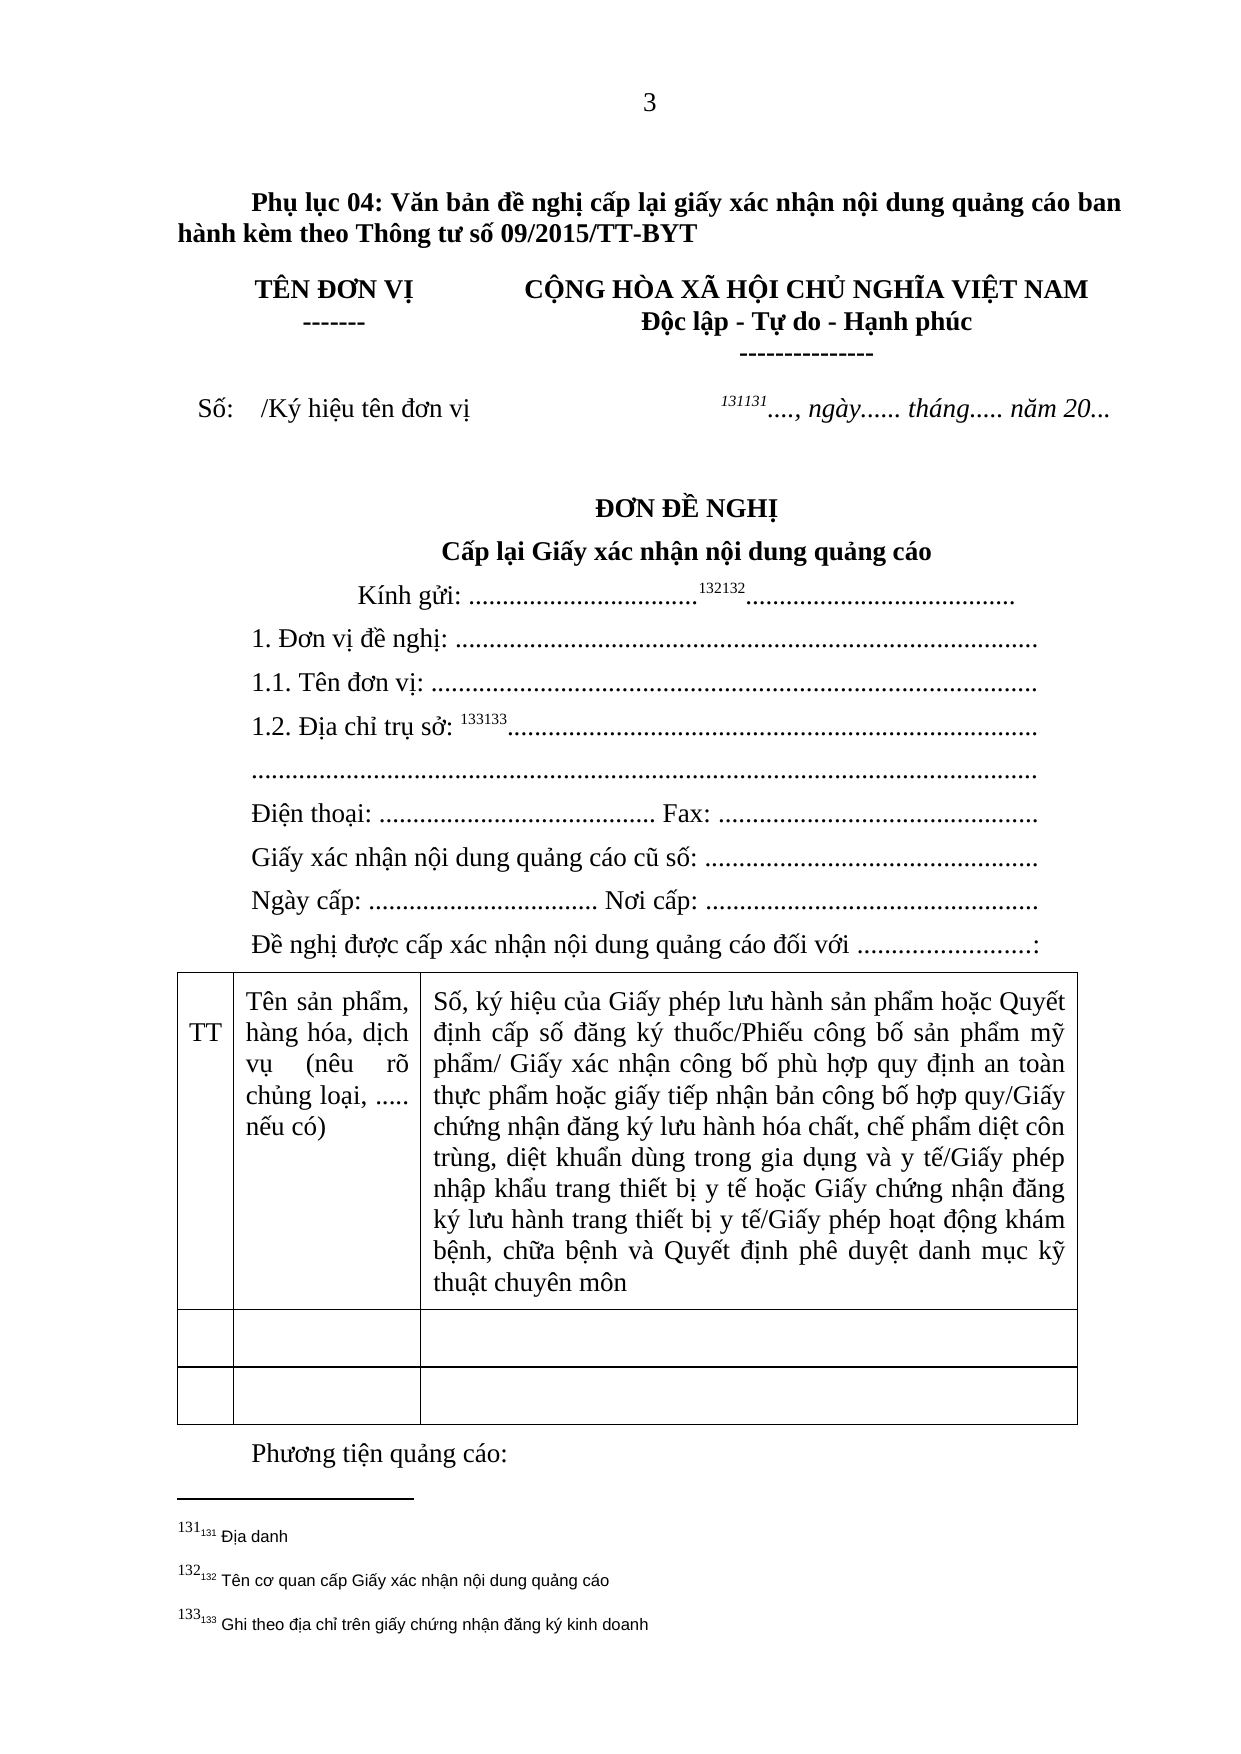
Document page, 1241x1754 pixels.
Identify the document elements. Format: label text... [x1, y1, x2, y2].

text Kính gửi: ..................................132........................................ [177, 579, 1122, 610]
text Giấy xác nhận nội dung quảng cáo cũ số: [177, 841, 1122, 872]
text Ngày cấp: .................................. Nơi cấp: [177, 884, 1122, 916]
table_cell [234, 1368, 420, 1424]
text ĐƠN ĐỀ NGHỊ [177, 492, 1122, 523]
text 1.2. Địa chỉ trụ sở: 133 [177, 710, 1122, 741]
table_header Tên sản phẩm, hàng hóa, dịch vụ (nêu rõ chủng loại, ..... nếu có) [234, 973, 420, 1309]
text Phụ lục 04: Văn bản đề nghị cấp lại giấy xác nhận nội dung quảng cáo ban hành kèm theo Thông tư số 09/2015/TT-BYT [177, 186, 1122, 248]
table_cell [421, 1368, 1077, 1424]
table_cell [421, 1310, 1077, 1366]
table_cell 131...., ngày...... tháng..... năm 20... [491, 379, 1122, 436]
table_cell [234, 1310, 420, 1366]
table_header Số, ký hiệu của Giấy phép lưu hành sản phẩm hoặc Quyết định cấp số đăng ký thuốc/Phiếu công bố sản phẩm mỹ phẩm/ Giấy xác nhận công bố phù hợp quy định an toàn thực phẩm hoặc giấy tiếp nhận bản công bố hợp quy/Giấy chứng nhận đăng ký lưu hành hóa chất, chế phẩm diệt côn trùng, diệt khuẩn dùng trong gia dụng và y tế/Giấy phép nhập khẩu trang thiết bị y tế hoặc Giấy chứng nhận đăng ký lưu hành trang thiết bị y tế/Giấy phép hoạt động khám bệnh, chữa bệnh và Quyết định phê duyệt danh mục kỹ thuật chuyên môn [421, 973, 1077, 1309]
table_header CỘNG HÒA XÃ HỘI CHỦ NGHĨA VIỆT NAM Độc lập - Tự do - Hạnh phúc --------------- [491, 261, 1122, 379]
table_header TÊN ĐƠN VỊ ------- [177, 261, 491, 379]
table_header STT [178, 973, 233, 1309]
text Phương tiện quảng cáo: [177, 1437, 1122, 1468]
text 1.1. Tên đơn vị: [177, 666, 1122, 697]
table_cell [178, 1368, 233, 1424]
text 1. Đơn vị đề nghị: [177, 623, 1122, 654]
table_cell Số: /Ký hiệu tên đơn vị [177, 379, 491, 436]
text Điện thoại: ......................................... Fax: [177, 797, 1122, 828]
text Đề nghị được cấp xác nhận nội dung quảng cáo đối với : [177, 928, 1122, 959]
text Cấp lại Giấy xác nhận nội dung quảng cáo [177, 535, 1122, 566]
table_cell [178, 1310, 233, 1366]
